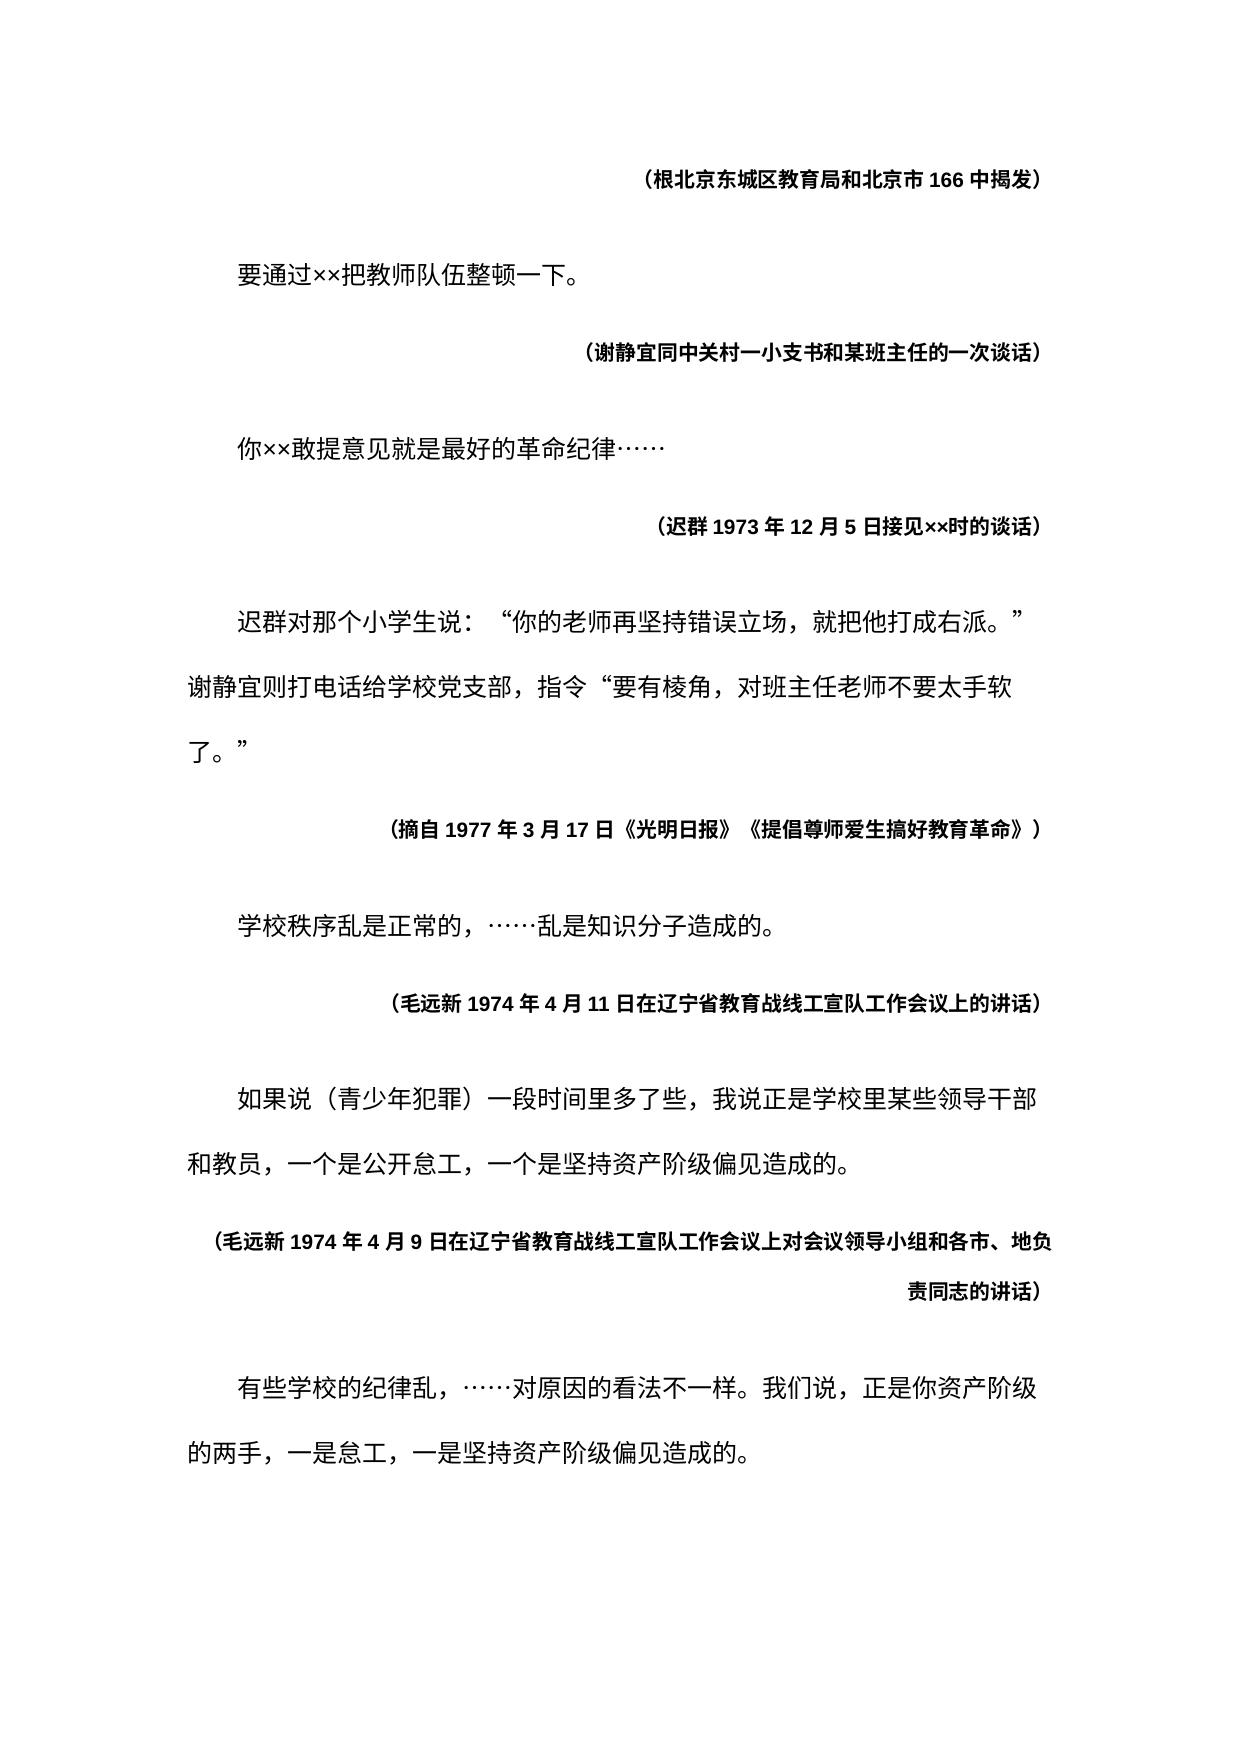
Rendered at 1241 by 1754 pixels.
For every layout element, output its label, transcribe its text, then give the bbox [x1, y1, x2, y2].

text 你××敢提意见就是最好的革命纪律…… [187, 415, 1053, 480]
text 要通过××把教师队伍整顿一下。 [187, 241, 1053, 306]
subtitle （摘自 1977 年 3 月 17 日《光明日报》《提倡尊师爱生搞好教育革命》） [187, 812, 1053, 845]
text 学校秩序乱是正常的，……乱是知识分子造成的。 [187, 892, 1053, 957]
subtitle （毛远新 1974 年 4 月 11 日在辽宁省教育战线工宣队工作会议上的讲话） [187, 986, 1053, 1018]
text 迟群对那个小学生说：“你的老师再坚持错误立场，就把他打成右派。”谢静宜则打电话给学校党支部，指令“要有棱角，对班主任老师不要太手软了。” [187, 588, 1053, 783]
subtitle （谢静宜同中关村一小支书和某班主任的一次谈话） [187, 335, 1053, 368]
text 有些学校的纪律乱，……对原因的看法不一样。我们说，正是你资产阶级的两手，一是怠工，一是坚持资产阶级偏见造成的。 [187, 1354, 1053, 1484]
text 如果说（青少年犯罪）一段时间里多了些，我说正是学校里某些领导干部和教员，一个是公开怠工，一个是坚持资产阶级偏见造成的。 [187, 1065, 1053, 1195]
subtitle （毛远新 1974 年 4 月 9 日在辽宁省教育战线工宣队工作会议上对会议领导小组和各市、地负责同志的讲话） [187, 1224, 1053, 1307]
subtitle （迟群 1973 年 12 月 5 日接见××时的谈话） [187, 509, 1053, 541]
subtitle （根北京东城区教育局和北京市 166 中揭发） [187, 162, 1053, 194]
